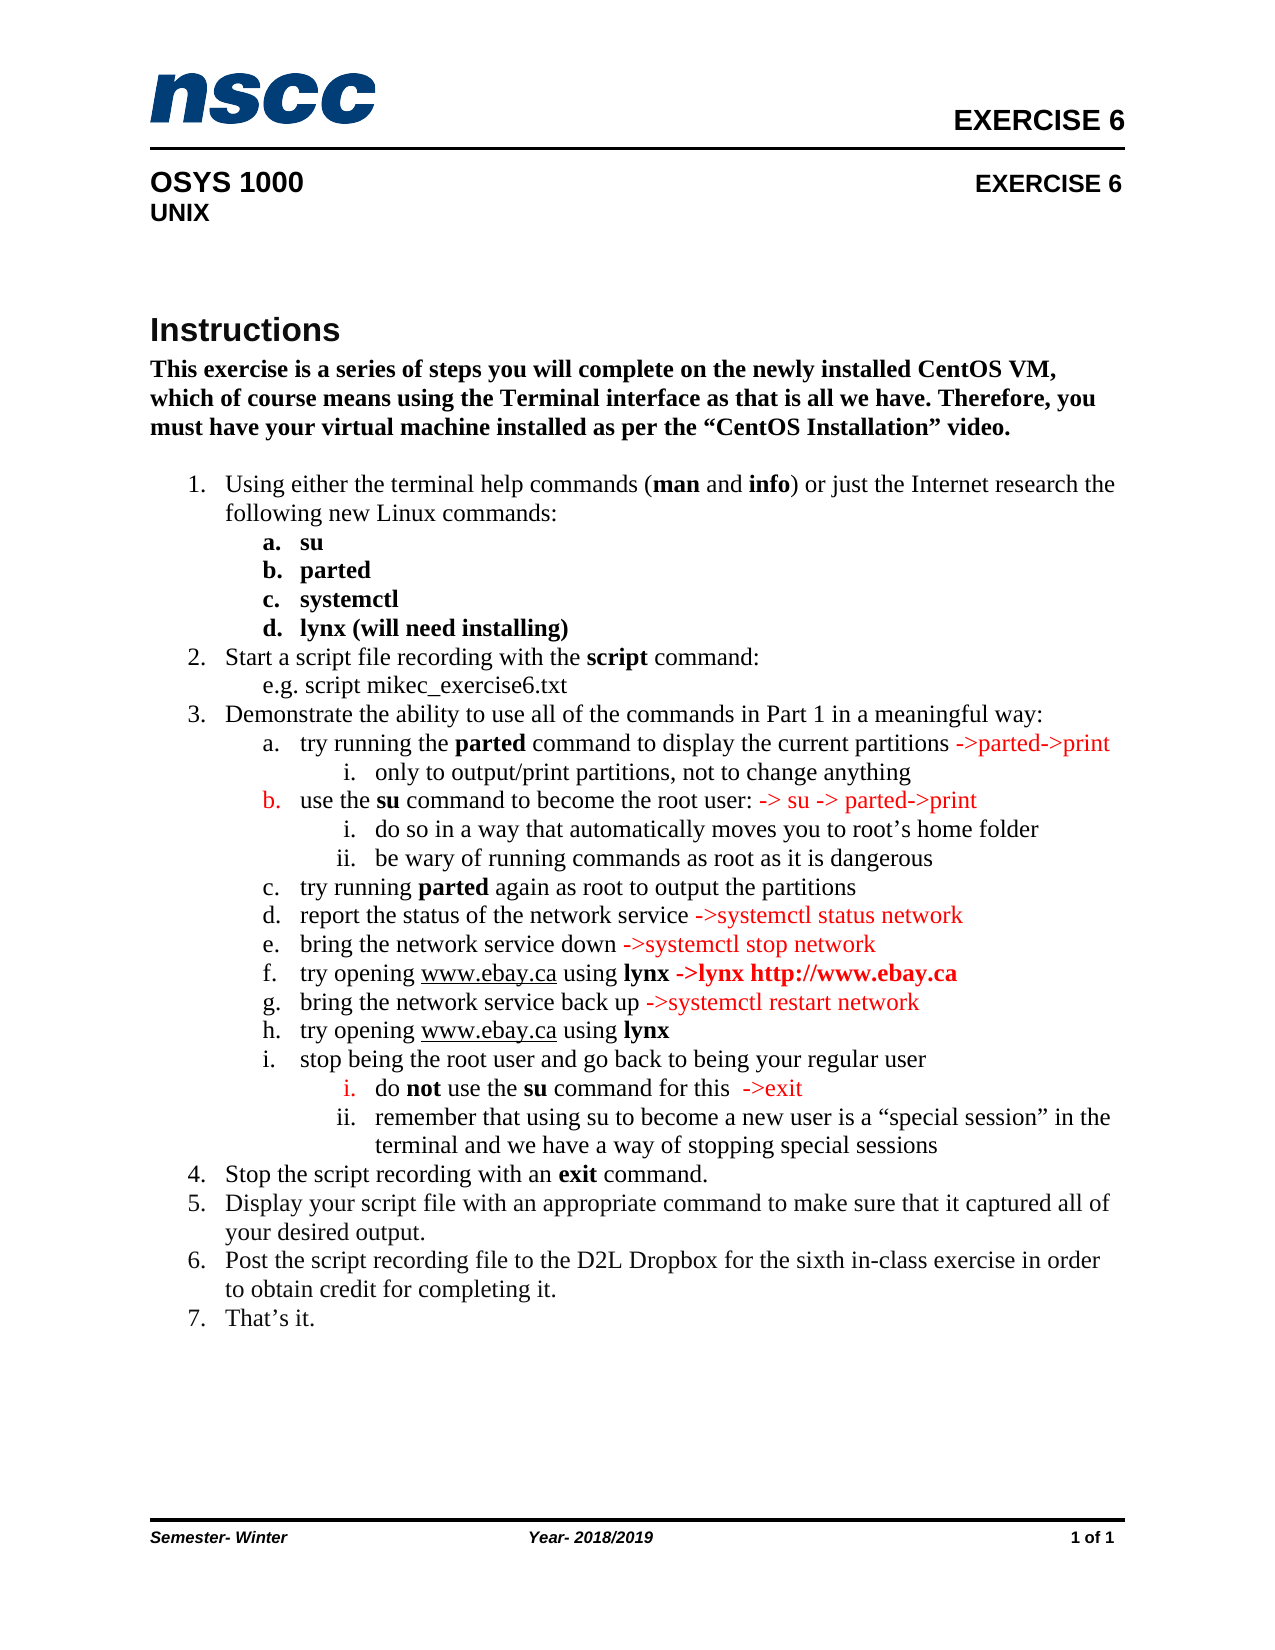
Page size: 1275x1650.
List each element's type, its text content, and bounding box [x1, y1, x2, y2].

list That’s it. [187, 1303, 1125, 1332]
list bring the network service back up ->systemctl restart network [262, 987, 1125, 1016]
list try opening www.ebay.ca using lynx [262, 1016, 1125, 1044]
title OSYS 1000 Exercise 6 [150, 165, 1125, 198]
list do so in a way that automatically moves you to root’s home folder [356, 814, 1125, 843]
list try opening www.ebay.ca using lynx ->lynx http://www.ebay.ca [262, 958, 1125, 987]
list lynx (will need installing) [262, 613, 1125, 642]
list report the status of the network service ->systemctl status network [262, 901, 1125, 929]
text UNIX [150, 198, 1125, 227]
list stop being the root user and go back to being your regular user [262, 1044, 1125, 1073]
list try running parted again as root to output the partitions [262, 872, 1125, 901]
list Post the script recording file to the D2L Dropbox for the sixth in-class exercise in order to obtain credit for completing it. [187, 1246, 1125, 1303]
list Demonstrate the ability to use all of the commands in Part 1 in a meaningful way: [187, 699, 1125, 728]
list Stop the script recording with an exit command. [187, 1159, 1125, 1188]
list remember that using su to become a new user is a “special session” in the terminal and we have a way of stopping special sessions [356, 1102, 1125, 1159]
list use the su command to become the root user: -> su -> parted->print [262, 786, 1125, 814]
text This exercise is a series of steps you will complete on the newly installed CentOS VM, which of course means using the Terminal interface as that is all we have. Therefore, you must have your virtual machine installed as per the “CentOS Installation” video. [150, 354, 1125, 441]
list Display your script file with an appropriate command to make sure that it captured all of your desired output. [187, 1188, 1125, 1246]
list su [262, 527, 1125, 556]
list be wary of running commands as root as it is dangerous [356, 843, 1125, 872]
picture [150, 73, 375, 124]
list bring the network service down ->systemctl stop network [262, 929, 1125, 958]
list do not use the su command for this ->exit [356, 1073, 1125, 1102]
list systemctl [262, 584, 1125, 613]
list Using either the terminal help commands (man and info) or just the Internet research the following new Linux commands: [187, 469, 1125, 527]
list only to output/print partitions, not to change anything [356, 757, 1125, 786]
subtitle Instructions [150, 309, 1125, 348]
list Start a script file recording with the script command: [187, 642, 1125, 671]
list parted [262, 556, 1125, 584]
list try running the parted command to display the current partitions ->parted->print [262, 728, 1125, 757]
text e.g. script mikec_exercise6.txt [262, 671, 1125, 699]
